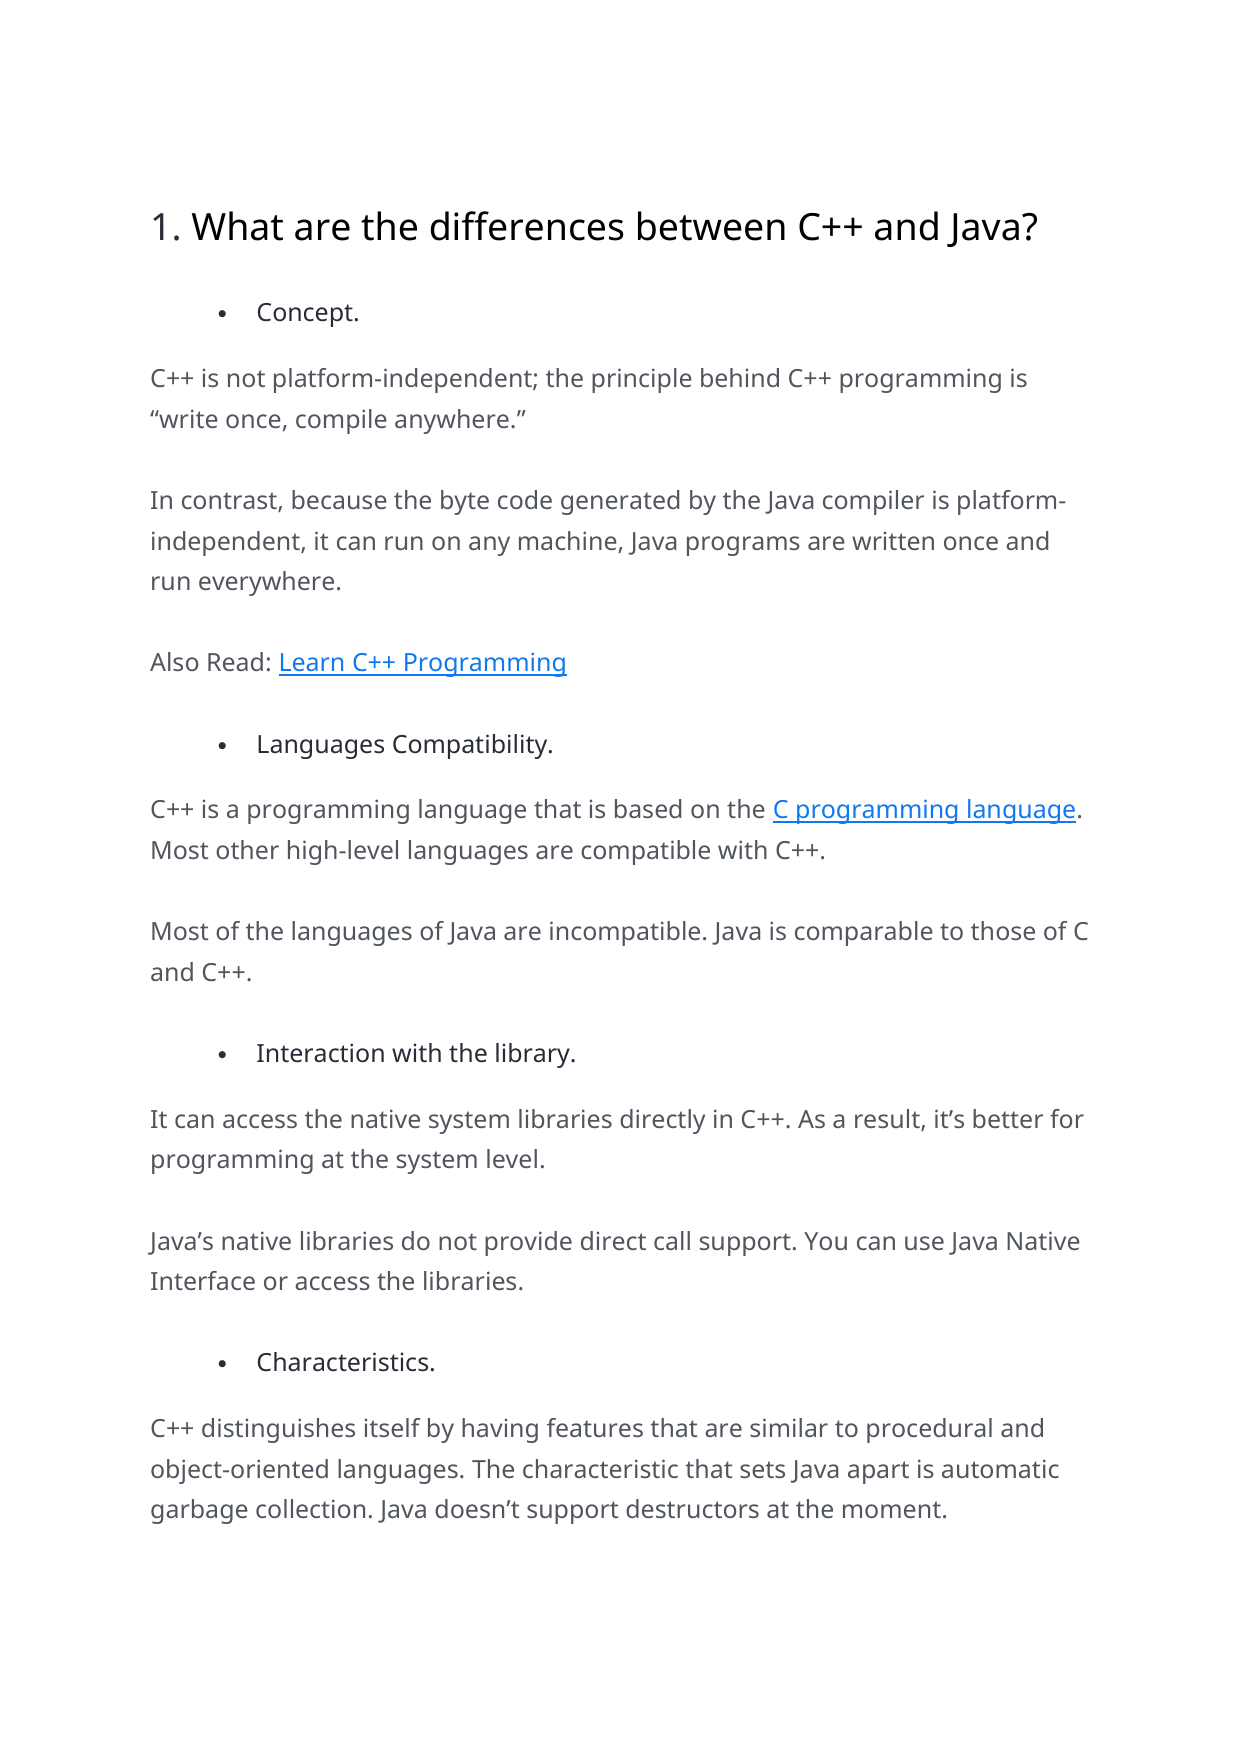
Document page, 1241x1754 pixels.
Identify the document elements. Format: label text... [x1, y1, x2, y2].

text C++ is a programming language that is based on the C programming language. Most other high-level languages are compatible with C++. [150, 785, 1090, 867]
list Languages Compatibility. [219, 720, 1090, 760]
list Characteristics. [219, 1338, 1090, 1379]
text It can access the native system libraries directly in C++. As a result, it’s better for programming at the system level. [150, 1095, 1090, 1176]
text C++ distinguishes itself by having features that are similar to procedural and object-oriented languages. The characteristic that sets Java apart is automatic garbage collection. Java doesn’t support destructors at the moment. [150, 1404, 1090, 1526]
text 1. What are the differences between C++ and Java? [150, 200, 1090, 251]
text In contrast, because the byte code generated by the Java compiler is platform-independent, it can run on any machine, Java programs are written once and run everywhere. [150, 476, 1090, 598]
text Also Read: Learn C++ Programming [150, 638, 1090, 679]
list Concept. [219, 288, 1090, 329]
text C++ is not platform-independent; the principle behind C++ programming is “write once, compile anywhere.” [150, 354, 1090, 435]
list Interaction with the library. [219, 1029, 1090, 1070]
text Most of the languages of Java are incompatible. Java is comparable to those of C and C++. [150, 907, 1090, 988]
text Java’s native libraries do not provide direct call support. You can use Java Native Interface or access the libraries. [150, 1217, 1090, 1298]
